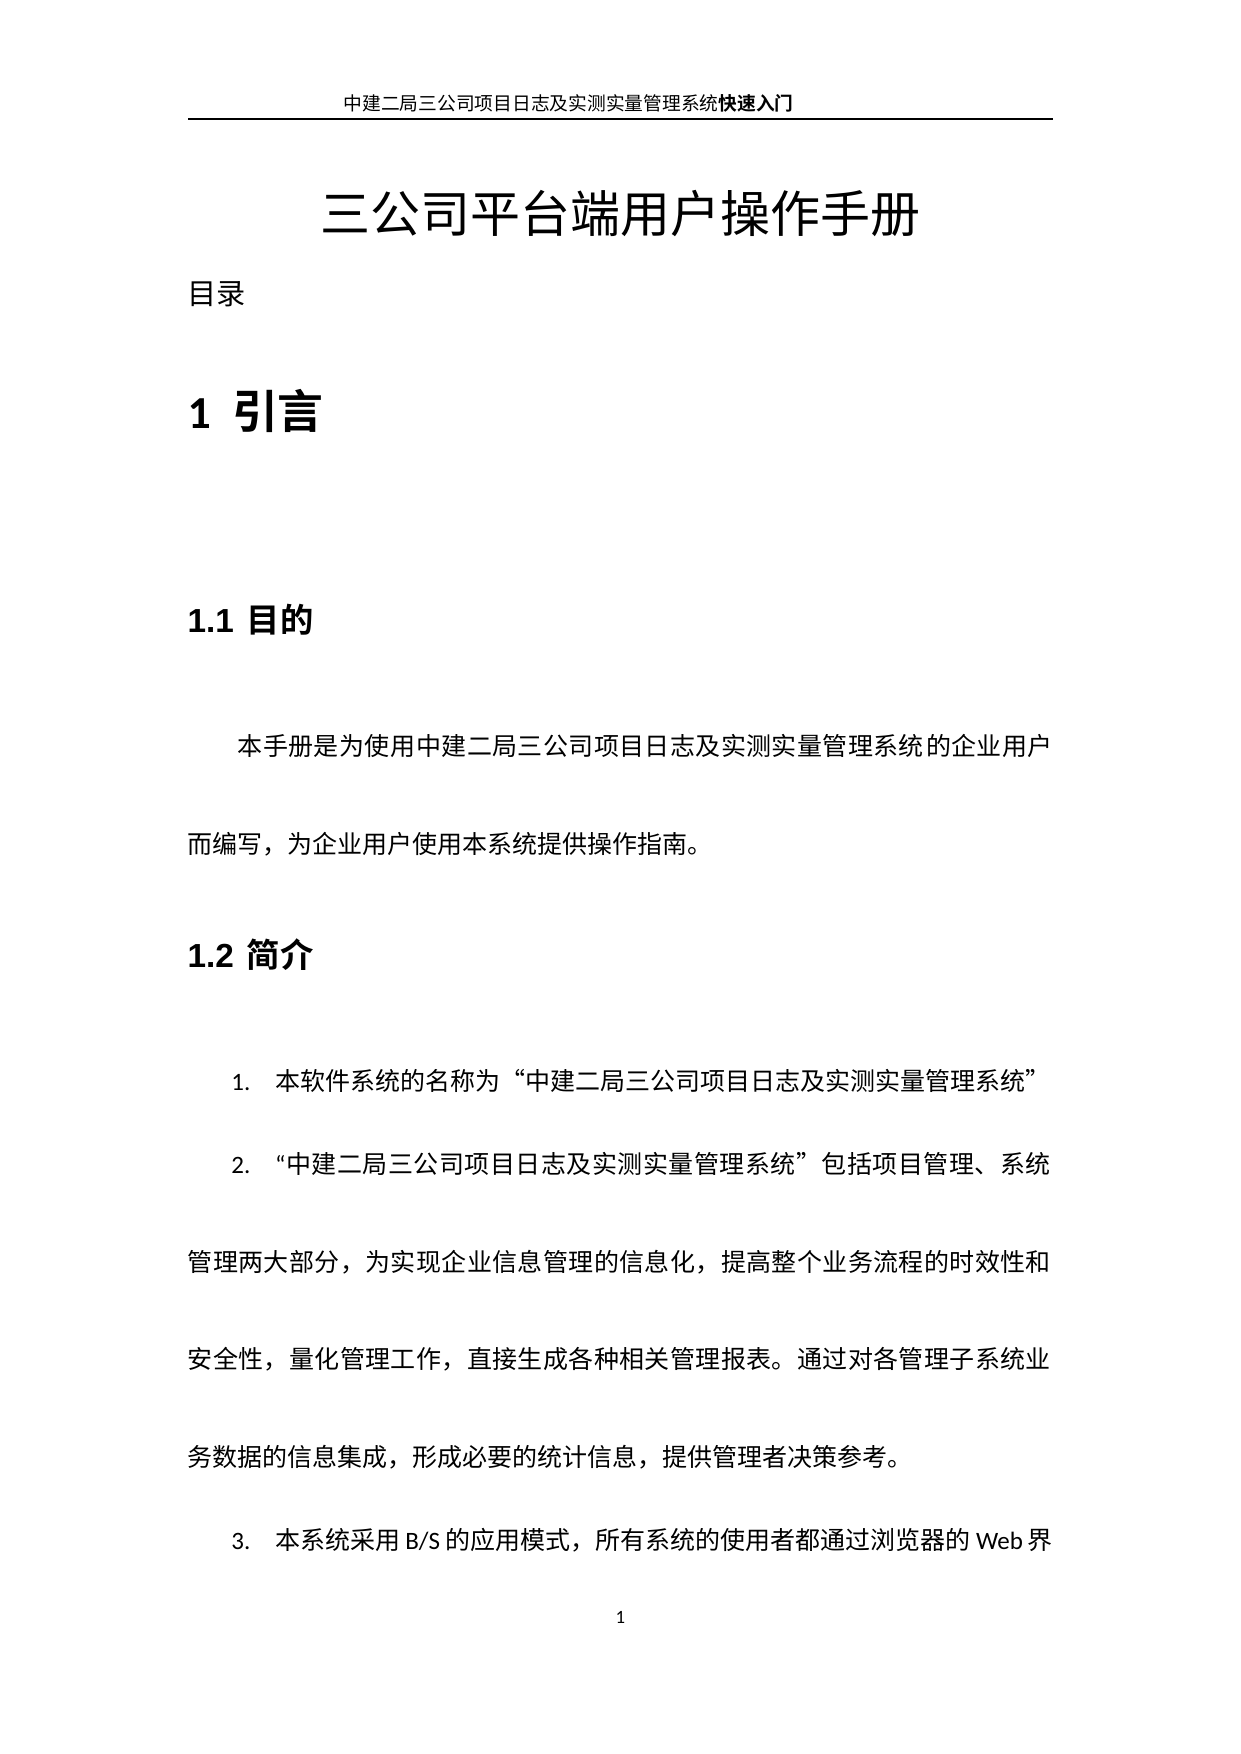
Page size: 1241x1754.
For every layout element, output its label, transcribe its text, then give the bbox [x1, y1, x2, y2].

text 目录 [187, 259, 1053, 324]
list 本软件系统的名称为“中建二局三公司项目日志及实测实量管理系统” [187, 1047, 1053, 1112]
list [187, 1506, 1053, 1571]
subtitle 引言 [187, 360, 1053, 457]
list “中建二局三公司项目日志及实测实量管理系统”包括项目管理、系统管理两大部分，为实现企业信息管理的信息化，提高整个业务流程的时效性和安全性，量化管理工作，直接生成各种相关管理报表。通过对各管理子系统业务数据的信息集成，形成必要的统计信息，提供管理者决策参考。 [187, 1131, 1053, 1488]
text 三公司平台端用户操作手册 [187, 162, 1053, 259]
text 本手册是为使用中建二局三公司项目日志及实测实量管理系统的企业用户而编写，为企业用户使用本系统提供操作指南。 [187, 712, 1053, 875]
subtitle 目的 [187, 585, 1053, 650]
subtitle 简介 [187, 920, 1053, 985]
